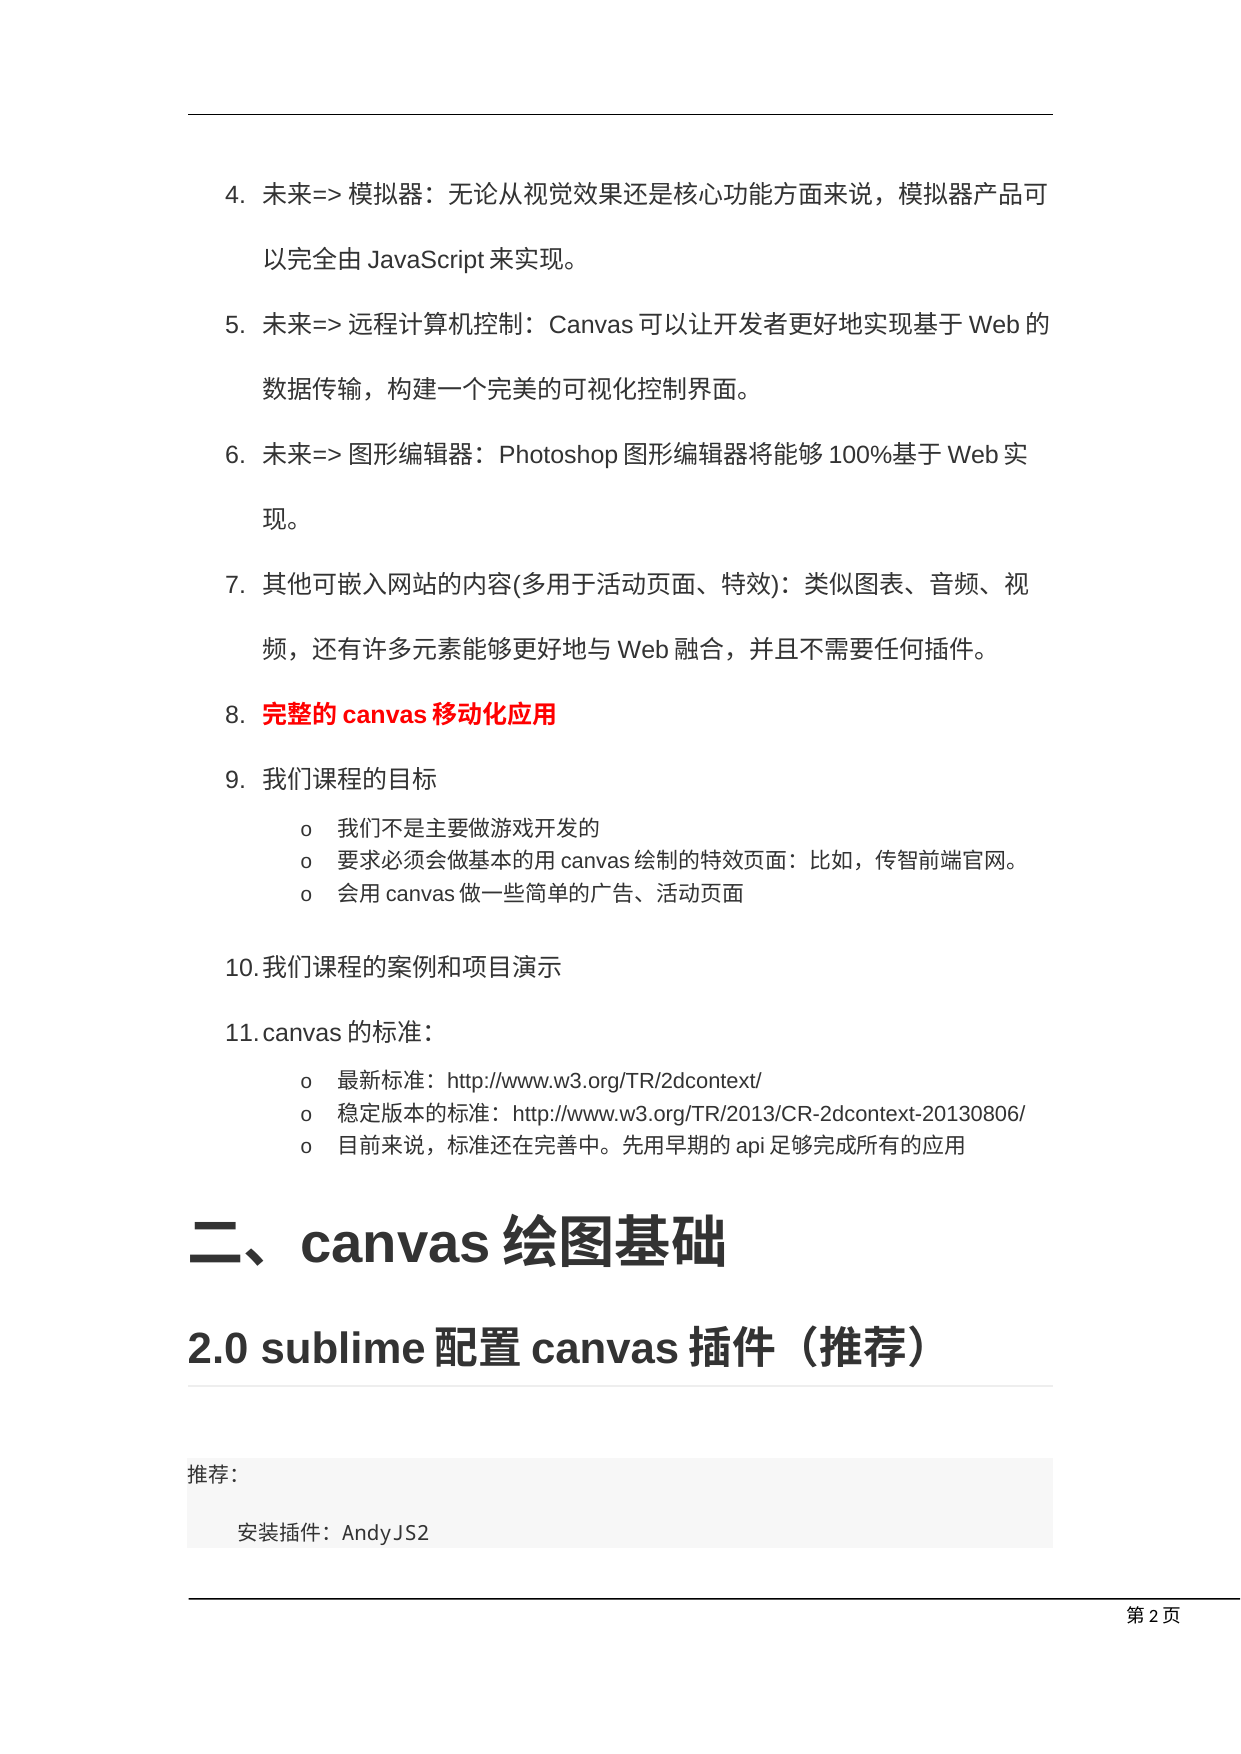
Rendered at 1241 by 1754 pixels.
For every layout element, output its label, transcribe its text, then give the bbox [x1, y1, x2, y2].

list 未来=> 远程计算机控制：Canvas可以让开发者更好地实现基于Web的数据传输，构建一个完美的可视化控制界面。 [225, 291, 1053, 421]
list 完整的canvas移动化应用 [225, 681, 1053, 746]
subtitle 2.0 sublime配置canvas插件（推荐） [187, 1312, 1053, 1387]
list 我们课程的目标 [225, 746, 1053, 811]
list 会用canvas做一些简单的广告、活动页面 [300, 876, 1053, 908]
list canvas的标准： [225, 998, 1053, 1063]
text 推荐： [187, 1458, 1053, 1490]
list 未来=> 模拟器：无论从视觉效果还是核心功能方面来说，模拟器产品可以完全由JavaScript来实现。 [225, 161, 1053, 291]
list 要求必须会做基本的用canvas绘制的特效页面：比如，传智前端官网。 [300, 843, 1053, 876]
list 稳定版本的标准：http://www.w3.org/TR/2013/CR-2dcontext-20130806/ [300, 1096, 1053, 1128]
subtitle 二、canvas绘图基础 [187, 1190, 1053, 1287]
list 我们不是主要做游戏开发的 [300, 811, 1053, 843]
list 我们课程的案例和项目演示 [225, 933, 1053, 998]
list 最新标准：http://www.w3.org/TR/2dcontext/ [300, 1063, 1053, 1096]
text 安装插件：AndyJS2 [187, 1515, 1053, 1548]
list 目前来说，标准还在完善中。先用早期的api足够完成所有的应用 [300, 1128, 1053, 1161]
list 其他可嵌入网站的内容(多用于活动页面、特效)：类似图表、音频、视频，还有许多元素能够更好地与Web融合，并且不需要任何插件。 [225, 551, 1053, 681]
list 未来=> 图形编辑器：Photoshop图形编辑器将能够100%基于Web实现。 [225, 421, 1053, 551]
